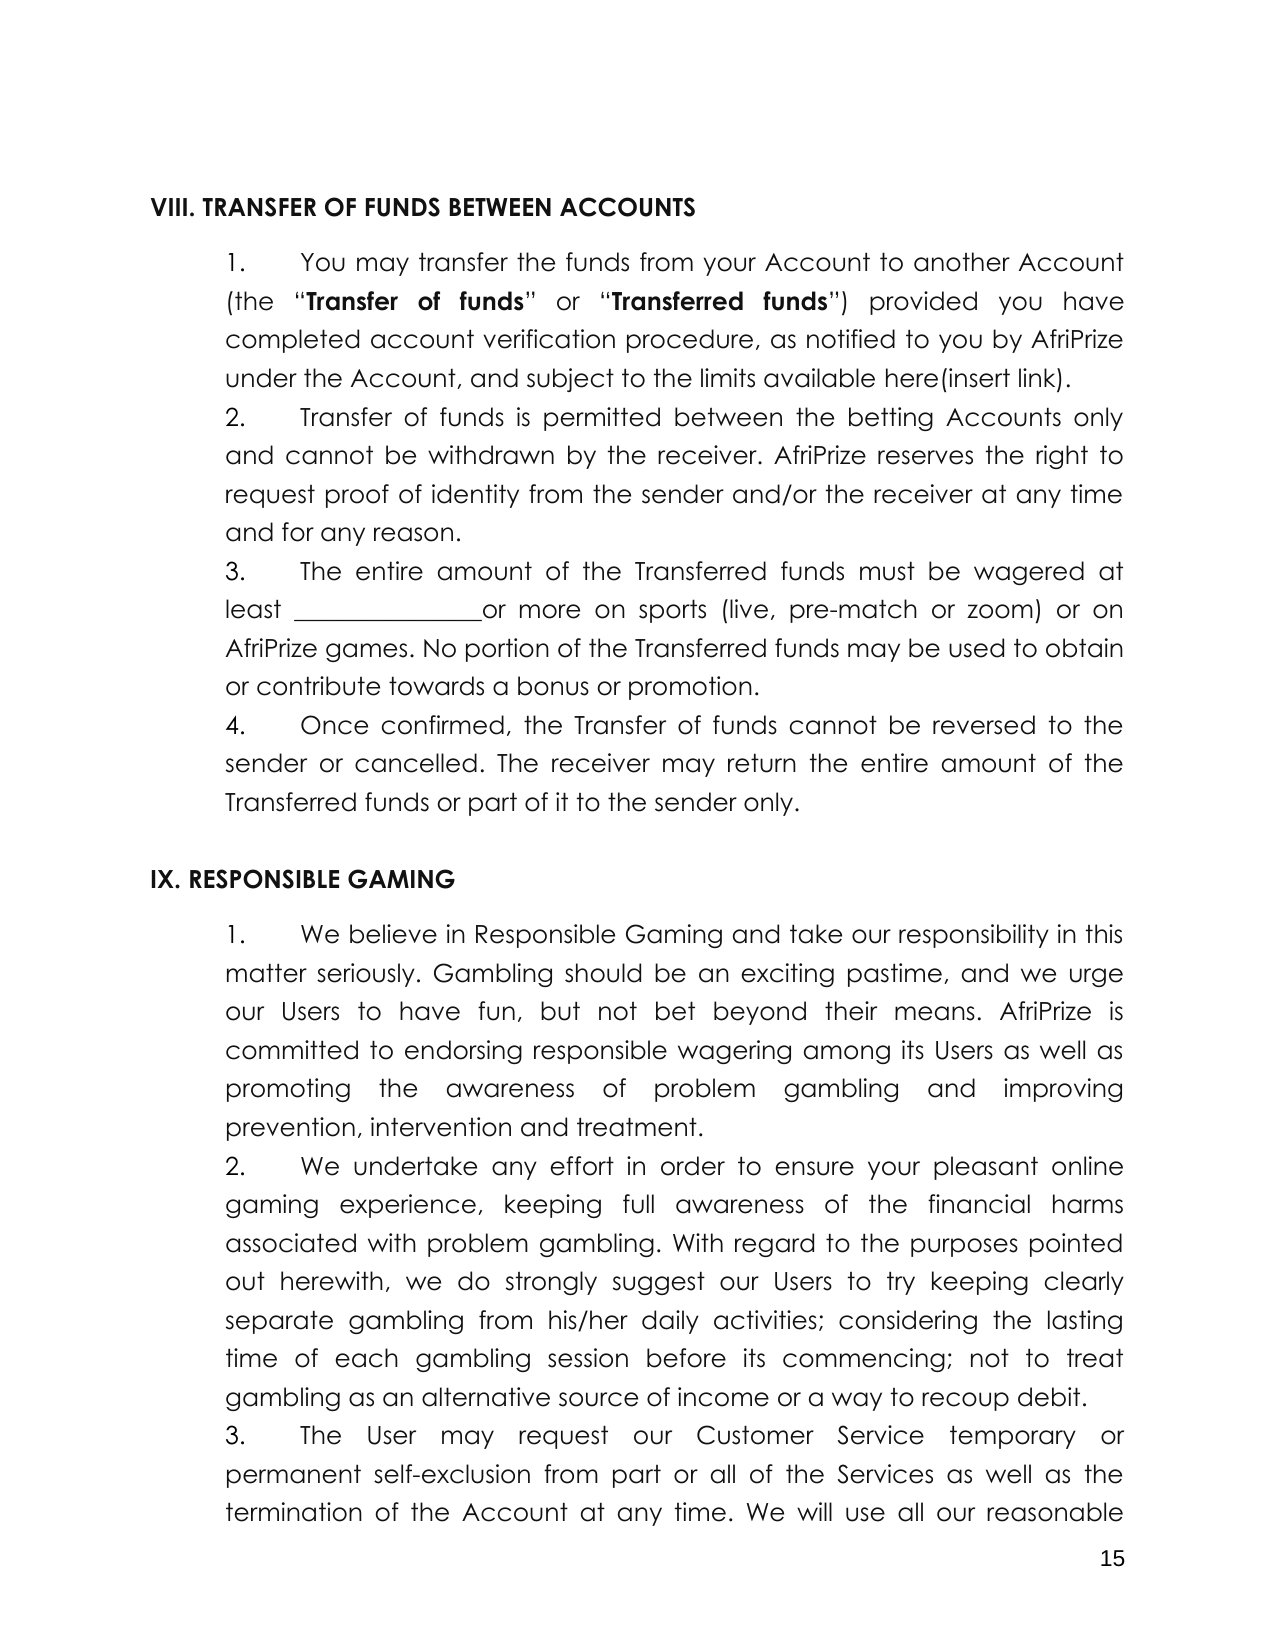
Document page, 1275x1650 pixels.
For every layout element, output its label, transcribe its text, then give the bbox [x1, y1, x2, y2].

text IX. RESPONSIBLE GAMING [150, 860, 1125, 896]
list You may transfer the funds from your Account to another Account (the “Transfer of funds” or “Transferred funds”) provided you have completed account verification procedure, as notified to you by AfriPrize under the Account, and subject to the limits available here(insert link). [225, 244, 1125, 395]
list Once confirmed, the Transfer of funds cannot be reversed to the sender or cancelled. The receiver may return the entire amount of the Transferred funds or part of it to the sender only. [225, 706, 1125, 819]
list The entire amount of the Transferred funds must be wagered at least _______________or more on sports (live, pre-match or zoom) or on AfriPrize games. No portion of the Transferred funds may be used to obtain or contribute towards a bonus or promotion. [225, 552, 1125, 703]
list We undertake any effort in order to ensure your pleasant online gaming experience, keeping full awareness of the financial harms associated with problem gambling. With regard to the purposes pointed out herewith, we do strongly suggest our Users to try keeping clearly separate gambling from his/her daily activities; considering the lasting time of each gambling session before its commencing; not to treat gambling as an alternative source of income or a way to recoup debit. [225, 1147, 1125, 1414]
list We believe in Responsible Gaming and take our responsibility in this matter seriously. Gambling should be an exciting pastime, and we urge our Users to have fun, but not bet beyond their means. AfriPrize is committed to endorsing responsible wagering among its Users as well as promoting the awareness of problem gambling and improving prevention, intervention and treatment. [225, 916, 1125, 1144]
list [225, 1417, 1125, 1529]
text VIII. TRANSFER OF FUNDS BETWEEN ACCOUNTS [150, 188, 1125, 224]
list Transfer of funds is permitted between the betting Accounts only and cannot be withdrawn by the receiver. AfriPrize reserves the right to request proof of identity from the sender and/or the receiver at any time and for any reason. [225, 398, 1125, 549]
